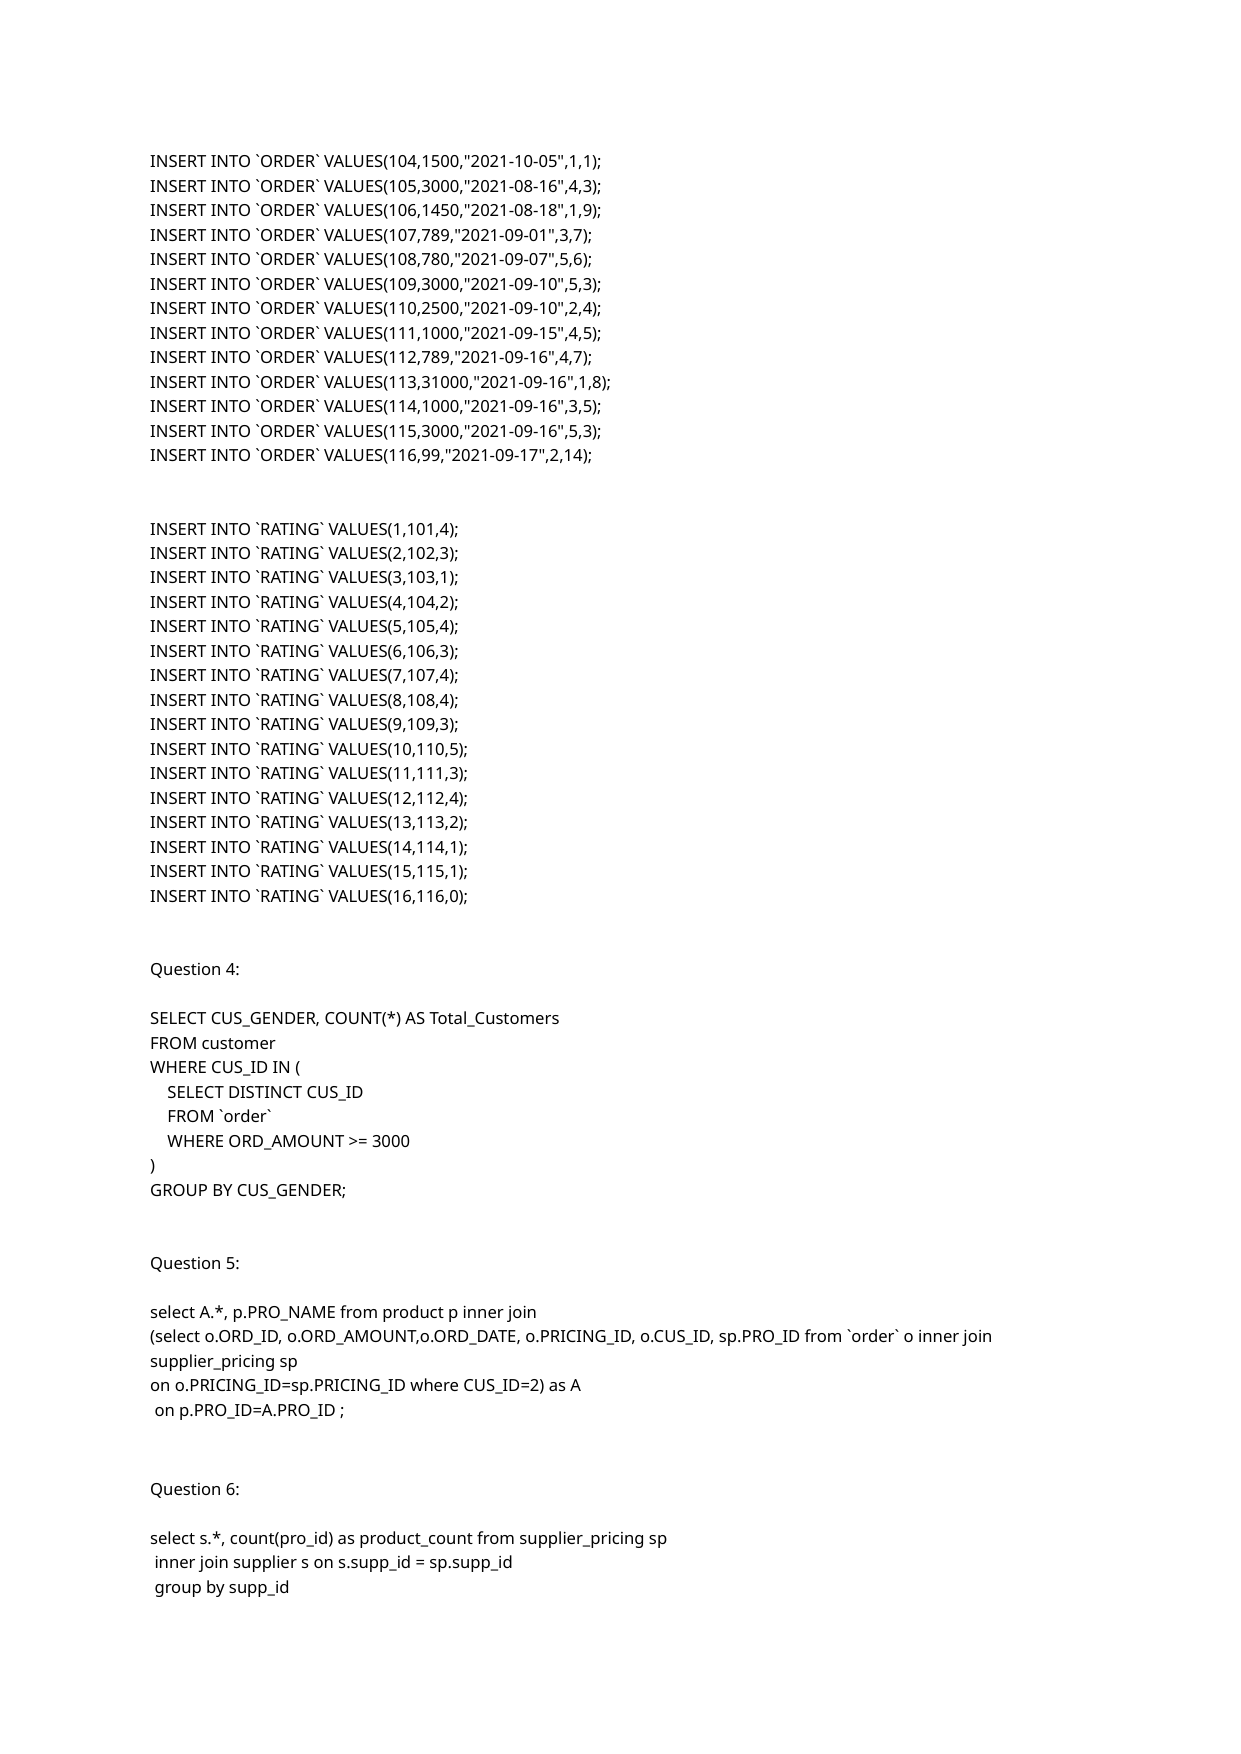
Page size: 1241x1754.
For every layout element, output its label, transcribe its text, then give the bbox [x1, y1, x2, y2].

text INSERT INTO `RATING` VALUES(6,106,3); [150, 639, 1090, 662]
text INSERT INTO `RATING` VALUES(10,110,5); [150, 737, 1090, 760]
text INSERT INTO `ORDER` VALUES(110,2500,"2021-09-10",2,4); [150, 297, 1090, 319]
text FROM customer [150, 1031, 1090, 1054]
text group by supp_id [150, 1576, 1090, 1598]
text on p.PRO_ID=A.PRO_ID ; [150, 1398, 1090, 1421]
text select A.*, p.PRO_NAME from product p inner join [150, 1301, 1090, 1323]
text INSERT INTO `RATING` VALUES(1,101,4); [150, 517, 1090, 540]
text WHERE ORD_AMOUNT >= 3000 [150, 1129, 1090, 1152]
text INSERT INTO `RATING` VALUES(5,105,4); [150, 615, 1090, 638]
text INSERT INTO `RATING` VALUES(3,103,1); [150, 566, 1090, 589]
text INSERT INTO `RATING` VALUES(16,116,0); [150, 884, 1090, 907]
text INSERT INTO `RATING` VALUES(7,107,4); [150, 664, 1090, 687]
text SELECT CUS_GENDER, COUNT(*) AS Total_Customers [150, 1007, 1090, 1029]
text INSERT INTO `RATING` VALUES(8,108,4); [150, 688, 1090, 711]
text INSERT INTO `RATING` VALUES(12,112,4); [150, 786, 1090, 809]
text Question 5: [150, 1252, 1090, 1274]
text INSERT INTO `ORDER` VALUES(115,3000,"2021-09-16",5,3); [150, 419, 1090, 442]
text INSERT INTO `RATING` VALUES(9,109,3); [150, 713, 1090, 736]
text GROUP BY CUS_GENDER; [150, 1178, 1090, 1201]
text INSERT INTO `RATING` VALUES(11,111,3); [150, 762, 1090, 785]
text INSERT INTO `RATING` VALUES(2,102,3); [150, 542, 1090, 564]
text INSERT INTO `ORDER` VALUES(105,3000,"2021-08-16",4,3); [150, 174, 1090, 197]
text INSERT INTO `ORDER` VALUES(106,1450,"2021-08-18",1,9); [150, 199, 1090, 222]
text (select o.ORD_ID, o.ORD_AMOUNT,o.ORD_DATE, o.PRICING_ID, o.CUS_ID, sp.PRO_ID from `order` o inner join supplier_pricing sp [150, 1325, 1090, 1372]
text SELECT DISTINCT CUS_ID [150, 1080, 1090, 1103]
text INSERT INTO `ORDER` VALUES(109,3000,"2021-09-10",5,3); [150, 272, 1090, 295]
text INSERT INTO `ORDER` VALUES(116,99,"2021-09-17",2,14); [150, 444, 1090, 466]
text inner join supplier s on s.supp_id = sp.supp_id [150, 1551, 1090, 1574]
text INSERT INTO `ORDER` VALUES(104,1500,"2021-10-05",1,1); [150, 150, 1090, 173]
text INSERT INTO `ORDER` VALUES(111,1000,"2021-09-15",4,5); [150, 321, 1090, 344]
text WHERE CUS_ID IN ( [150, 1056, 1090, 1078]
text ) [150, 1154, 1090, 1176]
text Question 6: [150, 1478, 1090, 1500]
text INSERT INTO `ORDER` VALUES(113,31000,"2021-09-16",1,8); [150, 370, 1090, 393]
text INSERT INTO `ORDER` VALUES(112,789,"2021-09-16",4,7); [150, 346, 1090, 368]
text INSERT INTO `ORDER` VALUES(108,780,"2021-09-07",5,6); [150, 248, 1090, 271]
text INSERT INTO `ORDER` VALUES(107,789,"2021-09-01",3,7); [150, 223, 1090, 246]
text Question 4: [150, 958, 1090, 981]
text INSERT INTO `RATING` VALUES(14,114,1); [150, 835, 1090, 858]
text INSERT INTO `RATING` VALUES(4,104,2); [150, 591, 1090, 613]
text on o.PRICING_ID=sp.PRICING_ID where CUS_ID=2) as A [150, 1374, 1090, 1397]
text INSERT INTO `RATING` VALUES(13,113,2); [150, 811, 1090, 834]
text INSERT INTO `ORDER` VALUES(114,1000,"2021-09-16",3,5); [150, 395, 1090, 417]
text FROM `order` [150, 1105, 1090, 1127]
text select s.*, count(pro_id) as product_count from supplier_pricing sp [150, 1527, 1090, 1549]
text INSERT INTO `RATING` VALUES(15,115,1); [150, 860, 1090, 883]
